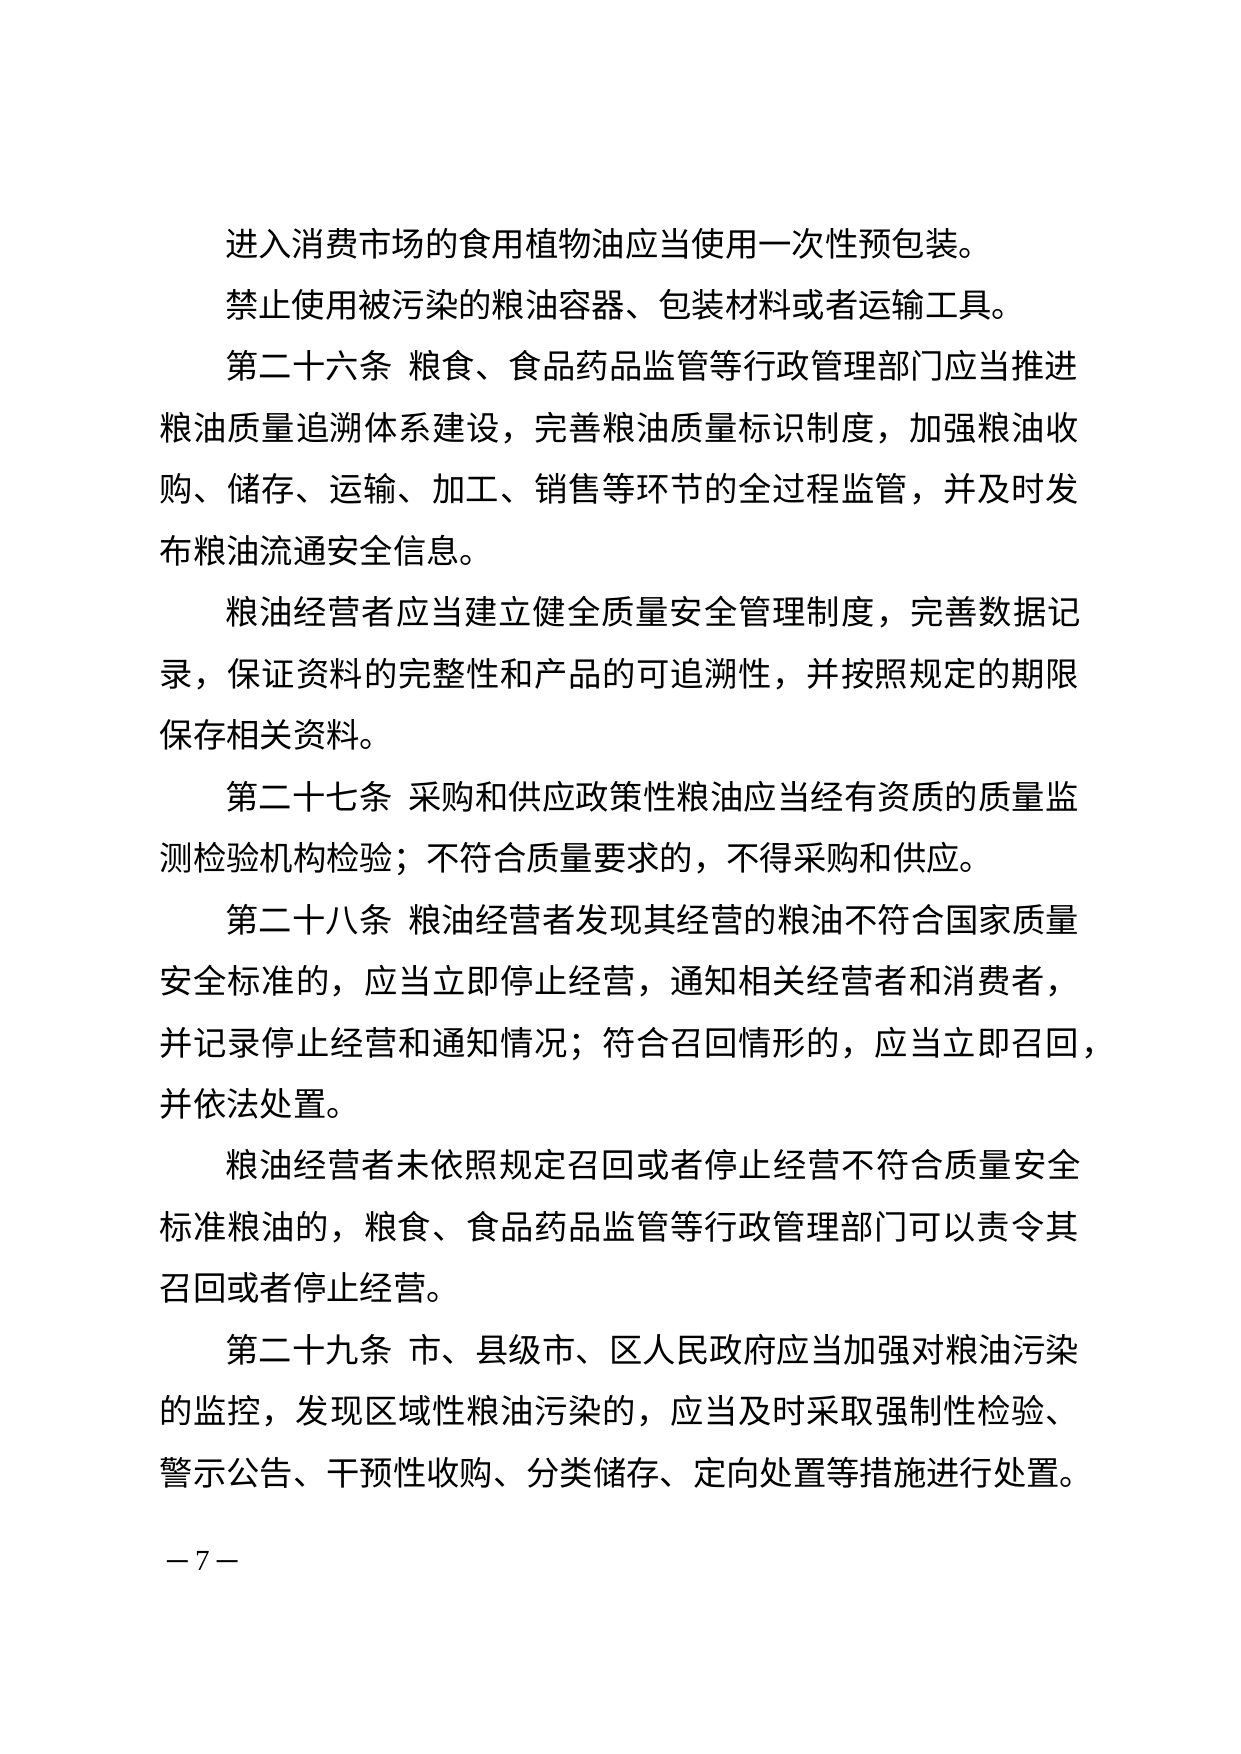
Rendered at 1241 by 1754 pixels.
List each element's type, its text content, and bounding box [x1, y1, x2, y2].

text 粮油经营者应当建立健全质量安全管理制度，完善数据记录，保证资料的完整性和产品的可追溯性，并按照规定的期限保存相关资料。 [159, 576, 1081, 760]
text 第二十八条 粮油经营者发现其经营的粮油不符合国家质量安全标准的，应当立即停止经营，通知相关经营者和消费者，并记录停止经营和通知情况；符合召回情形的，应当立即召回，并依法处置。 [159, 883, 1081, 1129]
text 进入消费市场的食用植物油应当使用一次性预包装。 [159, 207, 1081, 268]
text 第二十六条 粮食、食品药品监管等行政管理部门应当推进粮油质量追溯体系建设，完善粮油质量标识制度，加强粮油收购、储存、运输、加工、销售等环节的全过程监管，并及时发布粮油流通安全信息。 [159, 330, 1081, 576]
text 第二十九条 市、县级市、区人民政府应当加强对粮油污染的监控，发现区域性粮油污染的，应当及时采取强制性检验、警示公告、干预性收购、分类储存、定向处置等措施进行处置。 [159, 1313, 1081, 1497]
text 粮油经营者未依照规定召回或者停止经营不符合质量安全标准粮油的，粮食、食品药品监管等行政管理部门可以责令其召回或者停止经营。 [159, 1129, 1081, 1313]
text 禁止使用被污染的粮油容器、包装材料或者运输工具。 [159, 268, 1081, 330]
text 第二十七条 采购和供应政策性粮油应当经有资质的质量监测检验机构检验；不符合质量要求的，不得采购和供应。 [159, 760, 1081, 883]
